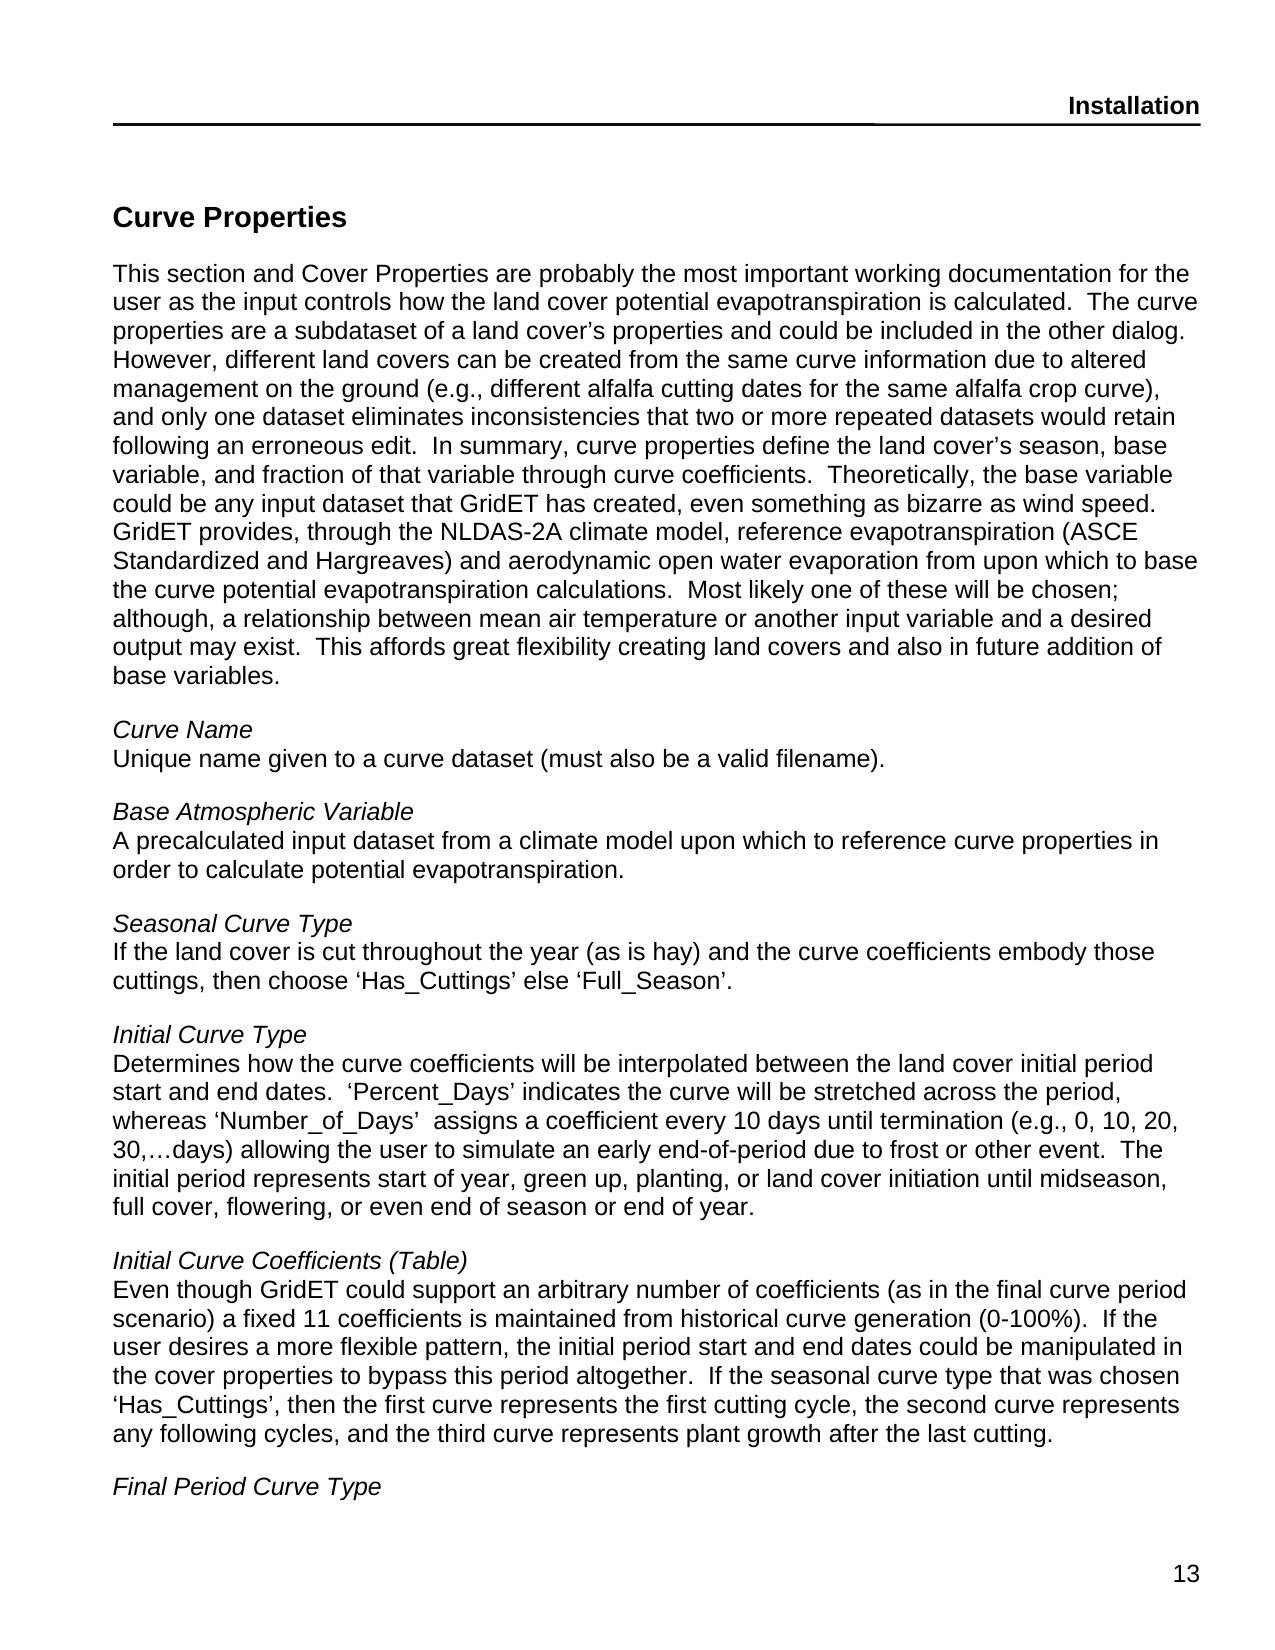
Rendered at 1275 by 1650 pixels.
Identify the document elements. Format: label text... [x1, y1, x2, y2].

text Seasonal Curve Type [112, 908, 1200, 937]
text A precalculated input dataset from a climate model upon which to reference curve properties in order to calculate potential evapotranspiration. [112, 826, 1200, 883]
text Unique name given to a curve dataset (must also be a valid filename). [112, 743, 1200, 772]
text Determines how the curve coefficients will be interpolated between the land cover initial period start and end dates. ‘Percent_Days’ indicates the curve will be stretched across the period, whereas ‘Number_of_Days’ assigns a coefficient every 10 days until termination (e.g., 0, 10, 20, 30,…days) allowing the user to simulate an early end-of-period due to frost or other event. The initial period represents start of year, green up, planting, or land cover initiation until midseason, full cover, flowering, or even end of season or end of year. [112, 1048, 1200, 1221]
subtitle Curve Properties [112, 200, 1200, 233]
text If the land cover is cut throughout the year (as is hay) and the curve coefficients embody those cuttings, then choose ‘Has_Cuttings’ else ‘Full_Season’. [112, 937, 1200, 995]
text Base Atmospheric Variable [112, 797, 1200, 826]
text Curve Name [112, 715, 1200, 743]
text Even though GridET could support an arbitrary number of coefficients (as in the final curve period scenario) a fixed 11 coefficients is maintained from historical curve generation (0-100%). If the user desires a more flexible pattern, the initial period start and end dates could be manipulated in the cover properties to bypass this period altogether. If the seasonal curve type that was chosen ‘Has_Cuttings’, then the first curve represents the first cutting cycle, the second curve represents any following cycles, and the third curve represents plant growth after the last cutting. [112, 1275, 1200, 1447]
text This section and Cover Properties are probably the most important working documentation for the user as the input controls how the land cover potential evapotranspiration is calculated. The curve properties are a subdataset of a land cover’s properties and could be included in the other dialog. However, different land covers can be created from the same curve information due to altered management on the ground (e.g., different alfalfa cutting dates for the same alfalfa crop curve), and only one dataset eliminates inconsistencies that two or more repeated datasets would retain following an erroneous edit. In summary, curve properties define the land cover’s season, base variable, and fraction of that variable through curve coefficients. Theoretically, the base variable could be any input dataset that GridET has created, even something as bizarre as wind speed. GridET provides, through the NLDAS-2A climate model, reference evapotranspiration (ASCE Standardized and Hargreaves) and aerodynamic open water evaporation from upon which to base the curve potential evapotranspiration calculations. Most likely one of these will be chosen; although, a relationship between mean air temperature or another input variable and a desired output may exist. This affords great flexibility creating land covers and also in future addition of base variables. [112, 258, 1200, 690]
text Final Period Curve Type [112, 1472, 1200, 1501]
text Initial Curve Coefficients (Table) [112, 1246, 1200, 1275]
text Initial Curve Type [112, 1020, 1200, 1048]
